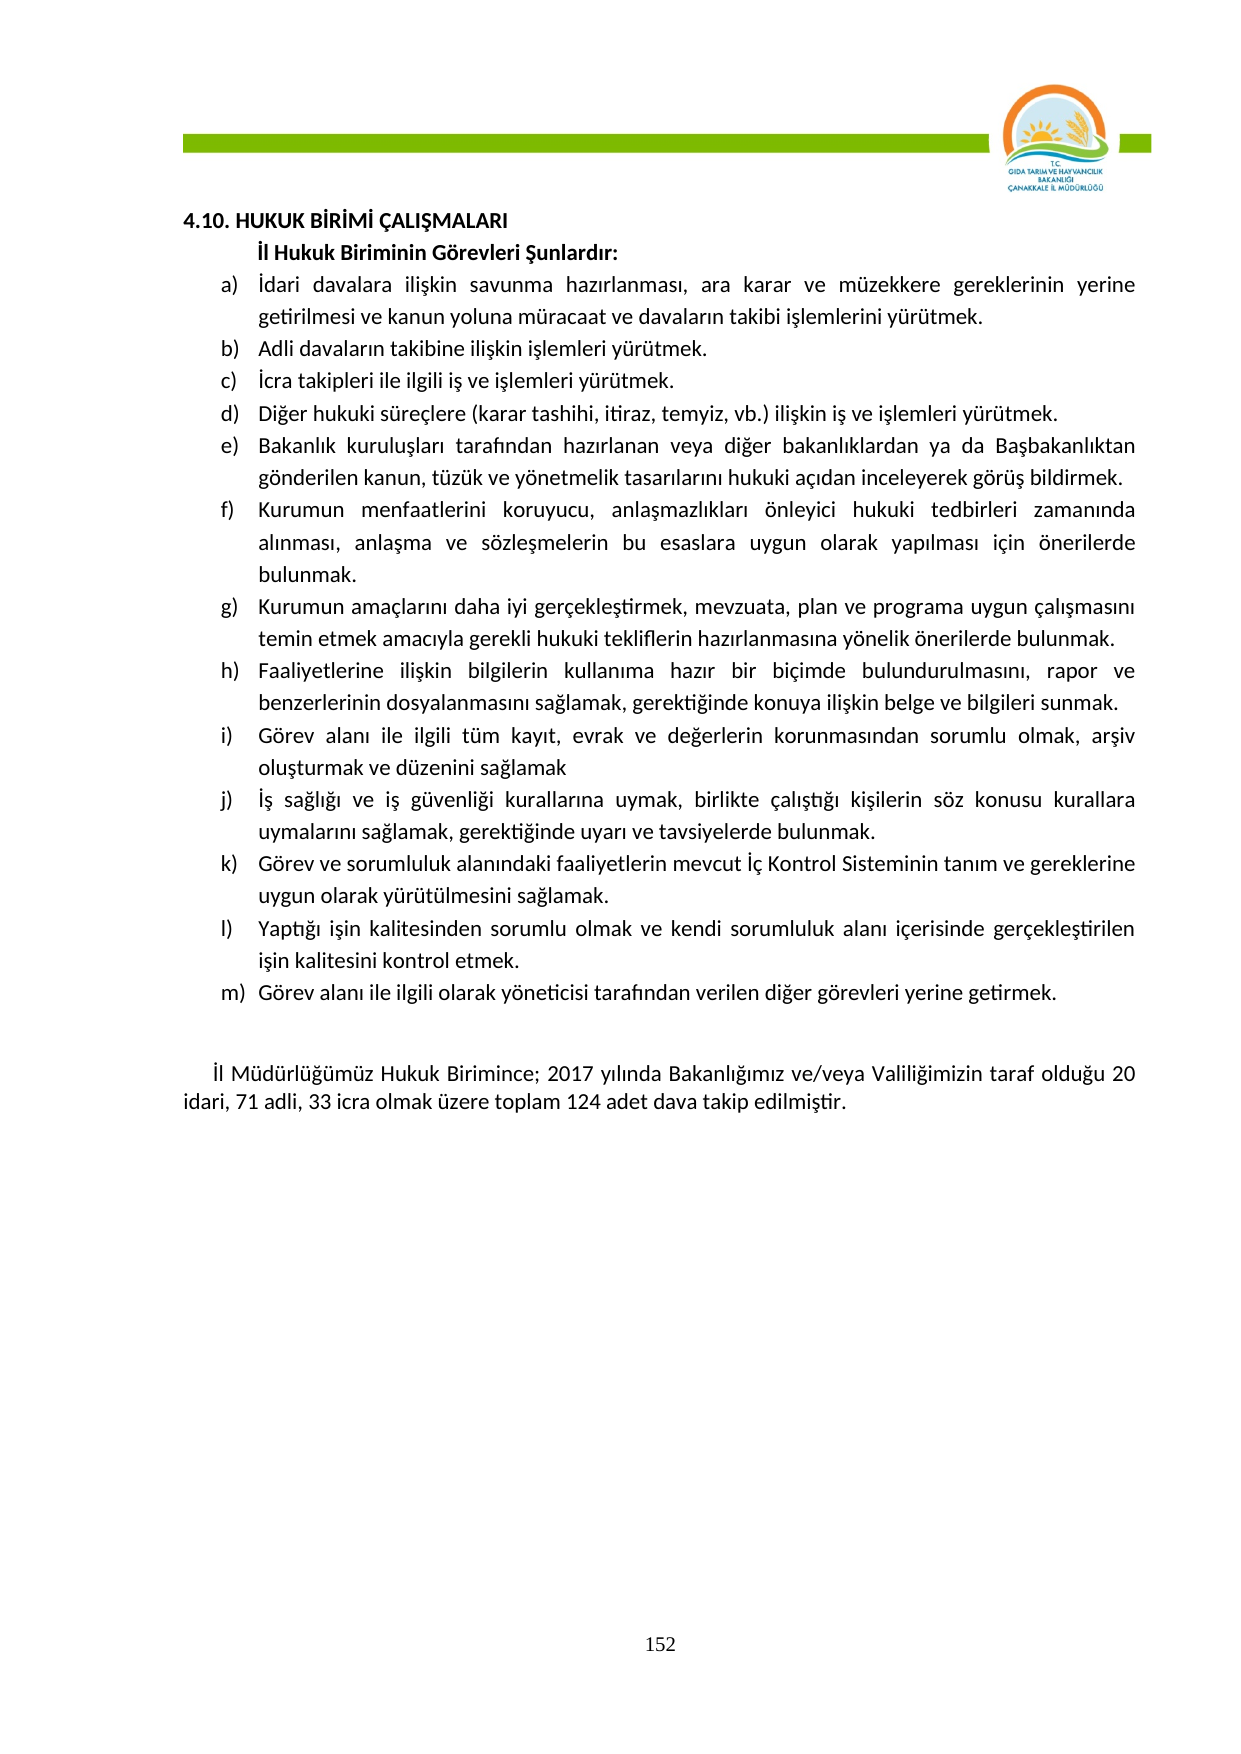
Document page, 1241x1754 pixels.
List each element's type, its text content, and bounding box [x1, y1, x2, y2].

picture [183, 73, 1152, 206]
text İl Hukuk Biriminin Görevleri Şunlardır: [183, 238, 1137, 266]
text İl Müdürlüğümüz Hukuk Birimince; 2017 yılında Bakanlığımız ve/veya Valiliğimizin taraf olduğu 20 idari, 71 adli, 33 icra olmak üzere toplam 124 adet dava takip edilmiştir. [183, 1059, 1137, 1115]
list İcra takipleri ile ilgili iş ve işlemleri yürütmek. [221, 367, 1137, 395]
list İş sağlığı ve iş güvenliği kurallarına uymak, birlikte çalıştığı kişilerin söz konusu kurallara uymalarını sağlamak, gerektiğinde uyarı ve tavsiyelerde bulunmak. [221, 785, 1137, 845]
list Görev alanı ile ilgili tüm kayıt, evrak ve değerlerin korunmasından sorumlu olmak, arşiv oluşturmak ve düzenini sağlamak [221, 721, 1137, 781]
list Kurumun menfaatlerini koruyucu, anlaşmazlıkları önleyici hukuki tedbirleri zamanında alınması, anlaşma ve sözleşmelerin bu esaslara uygun olarak yapılması için önerilerde bulunmak. [221, 495, 1137, 588]
list Bakanlık kuruluşları tarafından hazırlanan veya diğer bakanlıklardan ya da Başbakanlıktan gönderilen kanun, tüzük ve yönetmelik tasarılarını hukuki açıdan inceleyerek görüş bildirmek. [221, 431, 1137, 491]
list Kurumun amaçlarını daha iyi gerçekleştirmek, mevzuata, plan ve programa uygun çalışmasını temin etmek amacıyla gerekli hukuki tekliflerin hazırlanmasına yönelik önerilerde bulunmak. [221, 592, 1137, 652]
list Görev alanı ile ilgili olarak yöneticisi tarafından verilen diğer görevleri yerine getirmek. [221, 978, 1137, 1006]
list İdari davalara ilişkin savunma hazırlanması, ara karar ve müzekkere gereklerinin yerine getirilmesi ve kanun yoluna müracaat ve davaların takibi işlemlerini yürütmek. [221, 270, 1137, 330]
list Faaliyetlerine ilişkin bilgilerin kullanıma hazır bir biçimde bulundurulmasını, rapor ve benzerlerinin dosyalanmasını sağlamak, gerektiğinde konuya ilişkin belge ve bilgileri sunmak. [221, 656, 1137, 717]
list Diğer hukuki süreçlere (karar tashihi, itiraz, temyiz, vb.) ilişkin iş ve işlemleri yürütmek. [221, 399, 1137, 427]
list Adli davaların takibine ilişkin işlemleri yürütmek. [221, 334, 1137, 362]
list Görev ve sorumluluk alanındaki faaliyetlerin mevcut İç Kontrol Sisteminin tanım ve gereklerine uygun olarak yürütülmesini sağlamak. [221, 849, 1137, 910]
list Yaptığı işin kalitesinden sorumlu olmak ve kendi sorumluluk alanı içerisinde gerçekleştirilen işin kalitesini kontrol etmek. [221, 914, 1137, 974]
subtitle 4.10. HUKUK BİRİMİ ÇALIŞMALARI [183, 206, 1137, 234]
